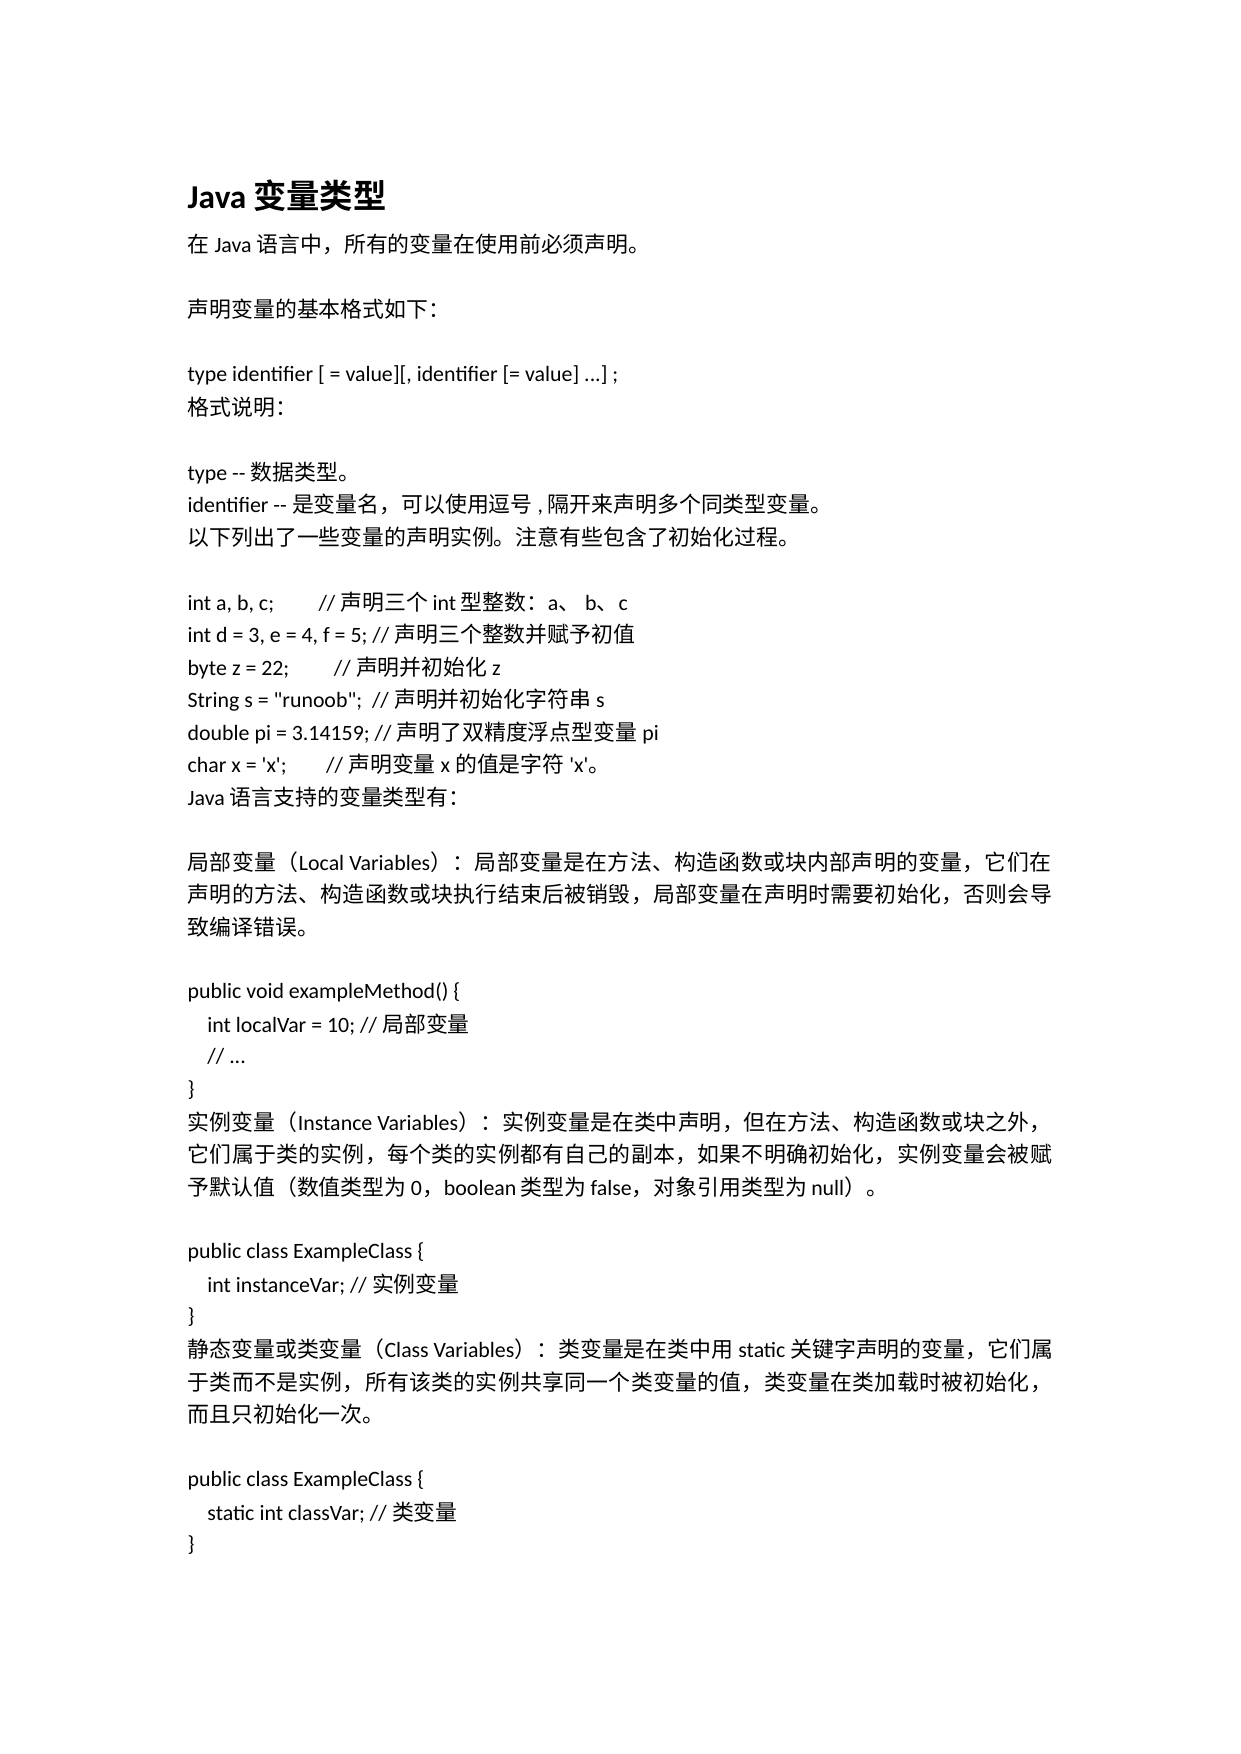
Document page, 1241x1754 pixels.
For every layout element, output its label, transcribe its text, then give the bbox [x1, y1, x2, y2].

text String s = "runoob"; // 声明并初始化字符串 s [187, 682, 1053, 714]
text } [187, 1527, 1053, 1559]
text } [187, 1299, 1053, 1332]
text int localVar = 10; // 局部变量 [187, 1007, 1053, 1039]
text 实例变量（Instance Variables）：实例变量是在类中声明，但在方法、构造函数或块之外，它们属于类的实例，每个类的实例都有自己的副本，如果不明确初始化，实例变量会被赋予默认值（数值类型为0，boolean类型为false，对象引用类型为null）。 [187, 1104, 1053, 1202]
text } [187, 1072, 1053, 1104]
text int a, b, c; // 声明三个int型整数：a、 b、c [187, 584, 1053, 617]
text public void exampleMethod() { [187, 974, 1053, 1007]
text Java 语言支持的变量类型有： [187, 779, 1053, 812]
text 声明变量的基本格式如下： [187, 292, 1053, 324]
text char x = 'x'; // 声明变量 x 的值是字符 'x'。 [187, 747, 1053, 779]
text 在 Java 语言中，所有的变量在使用前必须声明。 [187, 227, 1053, 259]
text int instanceVar; // 实例变量 [187, 1267, 1053, 1299]
text type identifier [ = value][, identifier [= value] ...] ; [187, 357, 1053, 389]
text byte z = 22; // 声明并初始化 z [187, 649, 1053, 682]
text type -- 数据类型。 [187, 454, 1053, 487]
text Java变量类型 [187, 162, 1053, 227]
text // ... [187, 1039, 1053, 1072]
text 以下列出了一些变量的声明实例。注意有些包含了初始化过程。 [187, 519, 1053, 552]
text 静态变量或类变量（Class Variables）：类变量是在类中用 static 关键字声明的变量，它们属于类而不是实例，所有该类的实例共享同一个类变量的值，类变量在类加载时被初始化，而且只初始化一次。 [187, 1332, 1053, 1429]
text double pi = 3.14159; // 声明了双精度浮点型变量 pi [187, 714, 1053, 747]
text 格式说明： [187, 389, 1053, 422]
text 局部变量（Local Variables）：局部变量是在方法、构造函数或块内部声明的变量，它们在声明的方法、构造函数或块执行结束后被销毁，局部变量在声明时需要初始化，否则会导致编译错误。 [187, 844, 1053, 942]
text public class ExampleClass { [187, 1462, 1053, 1494]
text public class ExampleClass { [187, 1234, 1053, 1267]
text int d = 3, e = 4, f = 5; // 声明三个整数并赋予初值 [187, 617, 1053, 649]
text identifier -- 是变量名，可以使用逗号 , 隔开来声明多个同类型变量。 [187, 487, 1053, 519]
text static int classVar; // 类变量 [187, 1494, 1053, 1527]
